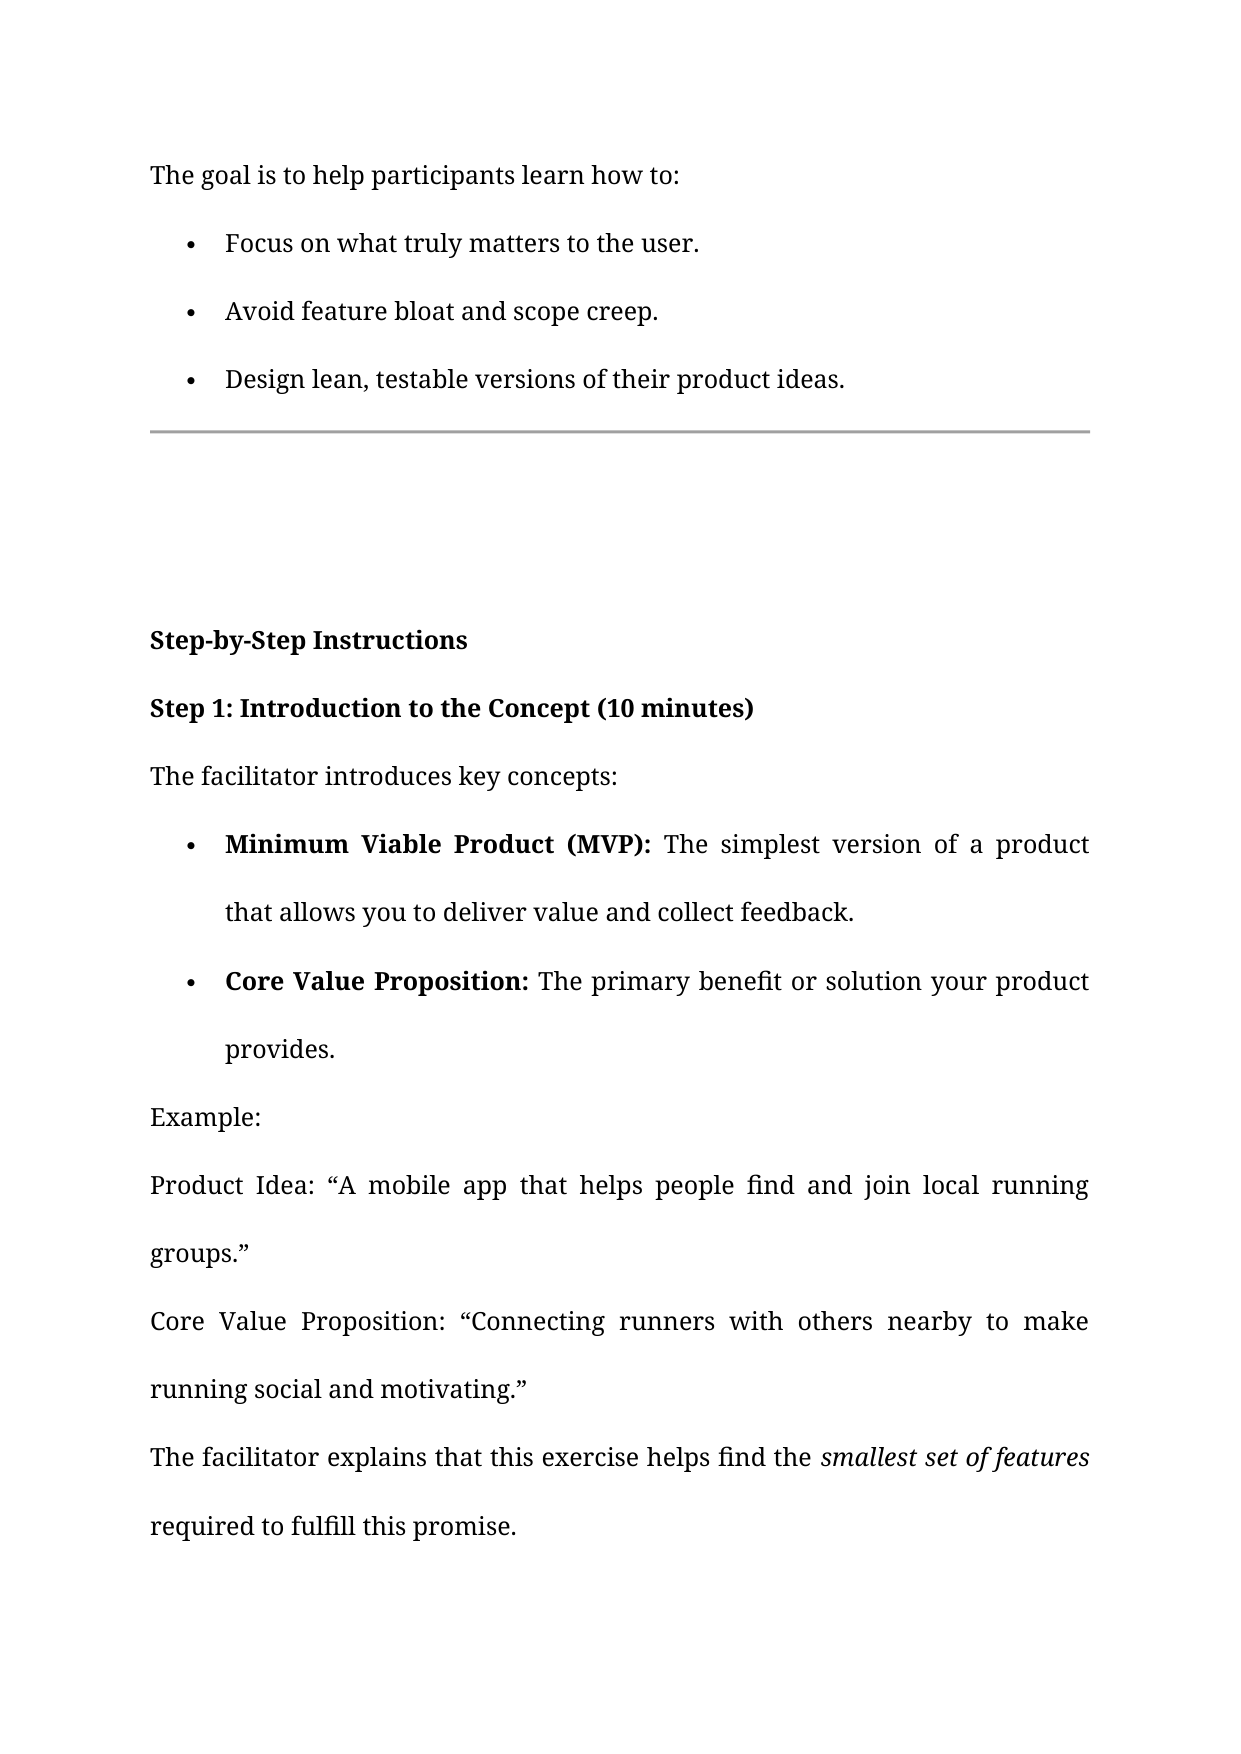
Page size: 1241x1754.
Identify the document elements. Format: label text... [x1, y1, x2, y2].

text Example: [150, 1099, 1090, 1133]
text Step 1: Introduction to the Concept (10 minutes) [150, 691, 1090, 725]
text Step-by-Step Instructions [150, 623, 1090, 657]
text The goal is to help participants learn how to: [150, 158, 1090, 192]
list Design lean, testable versions of their product ideas. [187, 362, 1090, 396]
text The facilitator introduces key concepts: [150, 759, 1090, 793]
list Focus on what truly matters to the user. [187, 226, 1090, 260]
list Avoid feature bloat and scope creep. [187, 294, 1090, 328]
text The facilitator explains that this exercise helps find the smallest set of features required to fulfill this promise. [150, 1440, 1090, 1542]
list Core Value Proposition: The primary benefit or solution your product provides. [187, 963, 1090, 1065]
text Product Idea: “A mobile app that helps people find and join local running groups.” Core Value Proposition: “Connecting runners with others nearby to make running social and motivating.” [150, 1168, 1090, 1406]
list Minimum Viable Product (MVP): The simplest version of a product that allows you to deliver value and collect feedback. [187, 827, 1090, 929]
